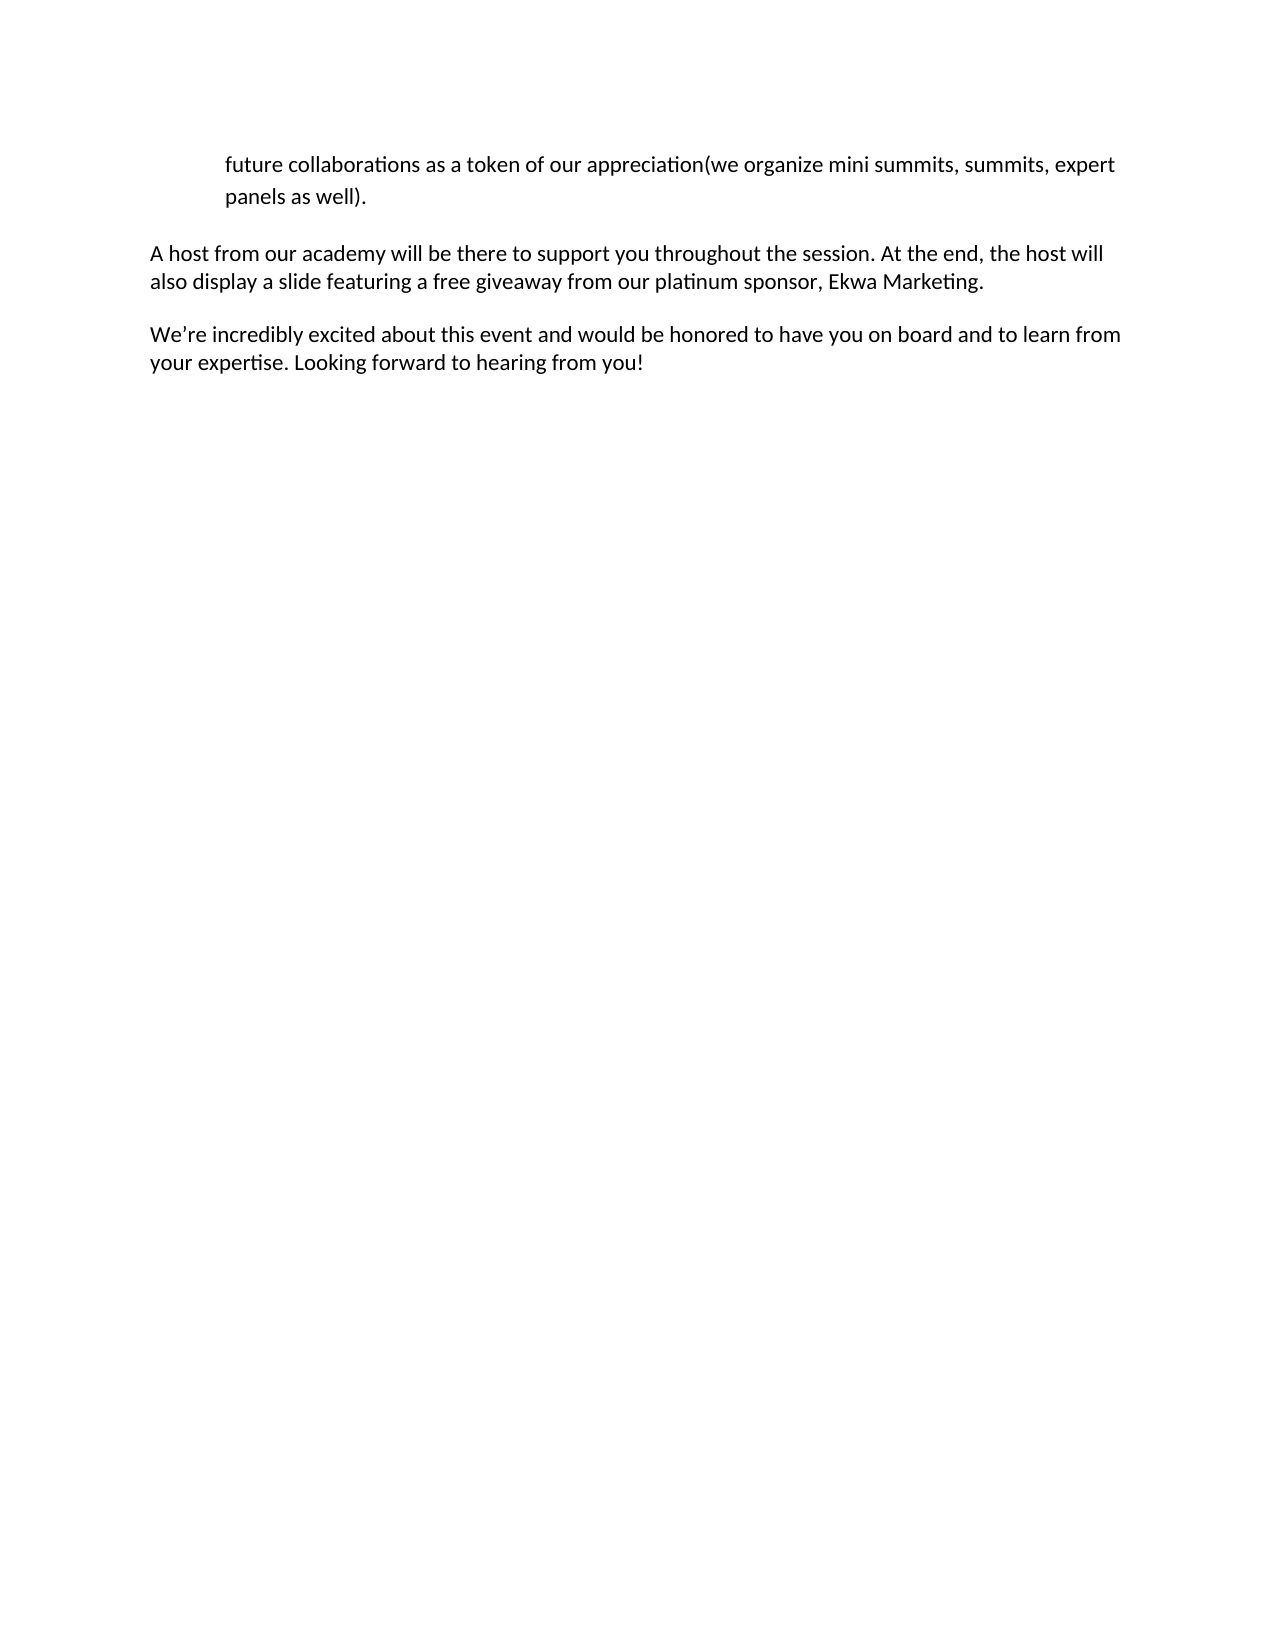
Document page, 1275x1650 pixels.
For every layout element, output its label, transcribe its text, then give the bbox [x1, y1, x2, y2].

text We’re incredibly excited about this event and would be honored to have you on board and to learn from your expertise. Looking forward to hearing from you! [150, 320, 1125, 376]
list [187, 150, 1125, 210]
text A host from our academy will be there to support you throughout the session. At the end, the host will also display a slide featuring a free giveaway from our platinum sponsor, Ekwa Marketing. [150, 239, 1125, 295]
